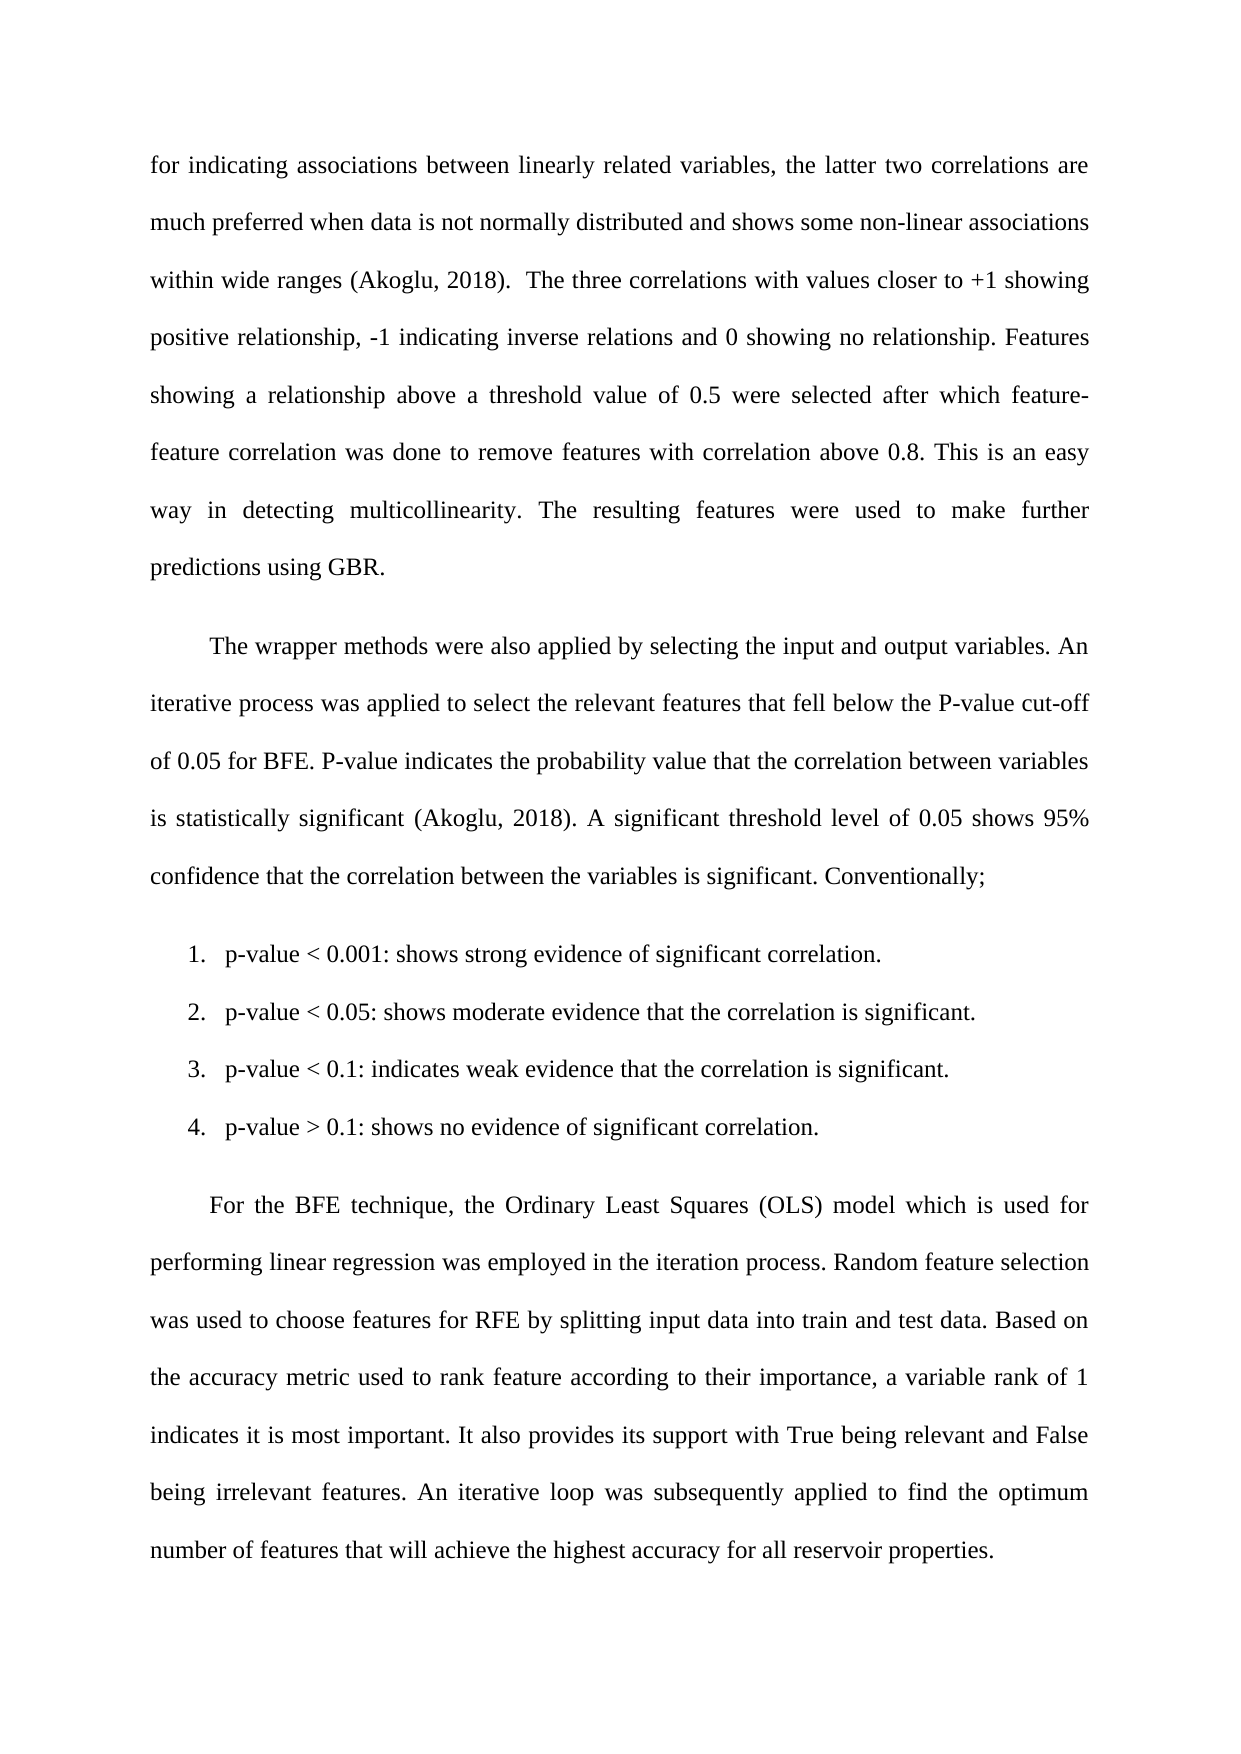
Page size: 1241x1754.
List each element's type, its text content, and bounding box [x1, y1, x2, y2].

list p-value > 0.1: shows no evidence of significant correlation. [187, 1112, 1090, 1140]
text For the BFE technique, the Ordinary Least Squares (OLS) model which is used for performing linear regression was employed in the iteration process. Random feature selection was used to choose features for RFE by splitting input data into train and test data. Based on the accuracy metric used to rank feature according to their importance, a variable rank of 1 indicates it is most important. It also provides its support with True being relevant and False being irrelevant features. An iterative loop was subsequently applied to find the optimum number of features that will achieve the highest accuracy for all reservoir properties. [150, 1190, 1090, 1564]
list p-value < 0.05: shows moderate evidence that the correlation is significant. [187, 997, 1090, 1025]
list p-value < 0.001: shows strong evidence of significant correlation. [187, 939, 1090, 968]
list p-value < 0.1: indicates weak evidence that the correlation is significant. [187, 1054, 1090, 1083]
text The wrapper methods were also applied by selecting the input and output variables. An iterative process was applied to select the relevant features that fell below the P-value cut-off of 0.05 for BFE. P-value indicates the probability value that the correlation between variables is statistically significant (Akoglu, 2018). A significant threshold level of 0.05 shows 95% confidence that the correlation between the variables is significant. Conventionally; [150, 631, 1090, 889]
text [150, 150, 1090, 581]
